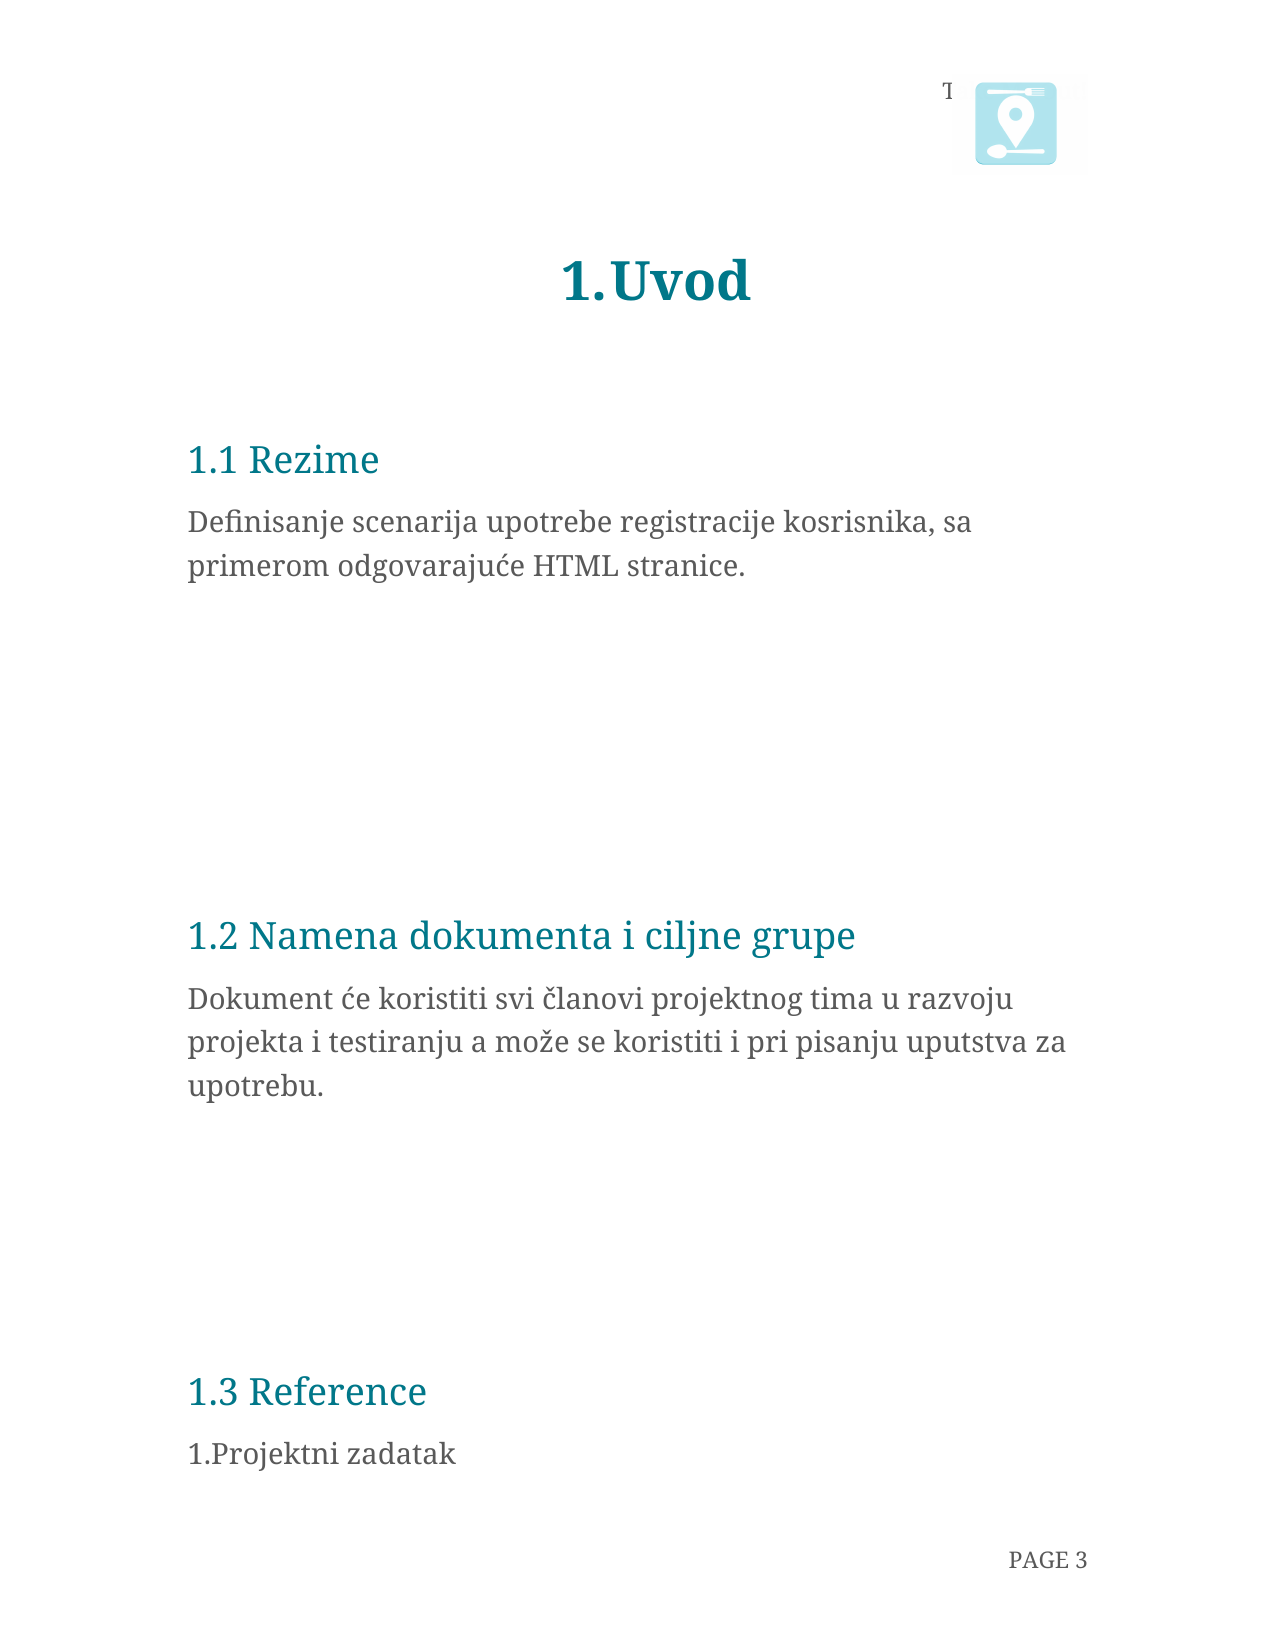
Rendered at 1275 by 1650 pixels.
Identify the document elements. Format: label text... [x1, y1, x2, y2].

subtitle 1.2 Namena dokumenta i ciljne grupe [187, 909, 1087, 960]
text Dokument će koristiti svi članovi projektnog tima u razvoju projekta i testiranju a može se koristiti i pri pisanju uputstva za upotrebu. [187, 978, 1087, 1105]
subtitle 1.3 Reference [187, 1365, 1087, 1416]
text Definisanje scenarija upotrebe registracije kosrisnika, sa primerom odgovarajuće HTML stranice. [187, 502, 1087, 585]
picture [952, 74, 1088, 175]
subtitle 1.1 Rezime [187, 433, 1087, 484]
subtitle Uvod [225, 242, 1087, 316]
text 1.Projektni zadatak [187, 1433, 1087, 1473]
